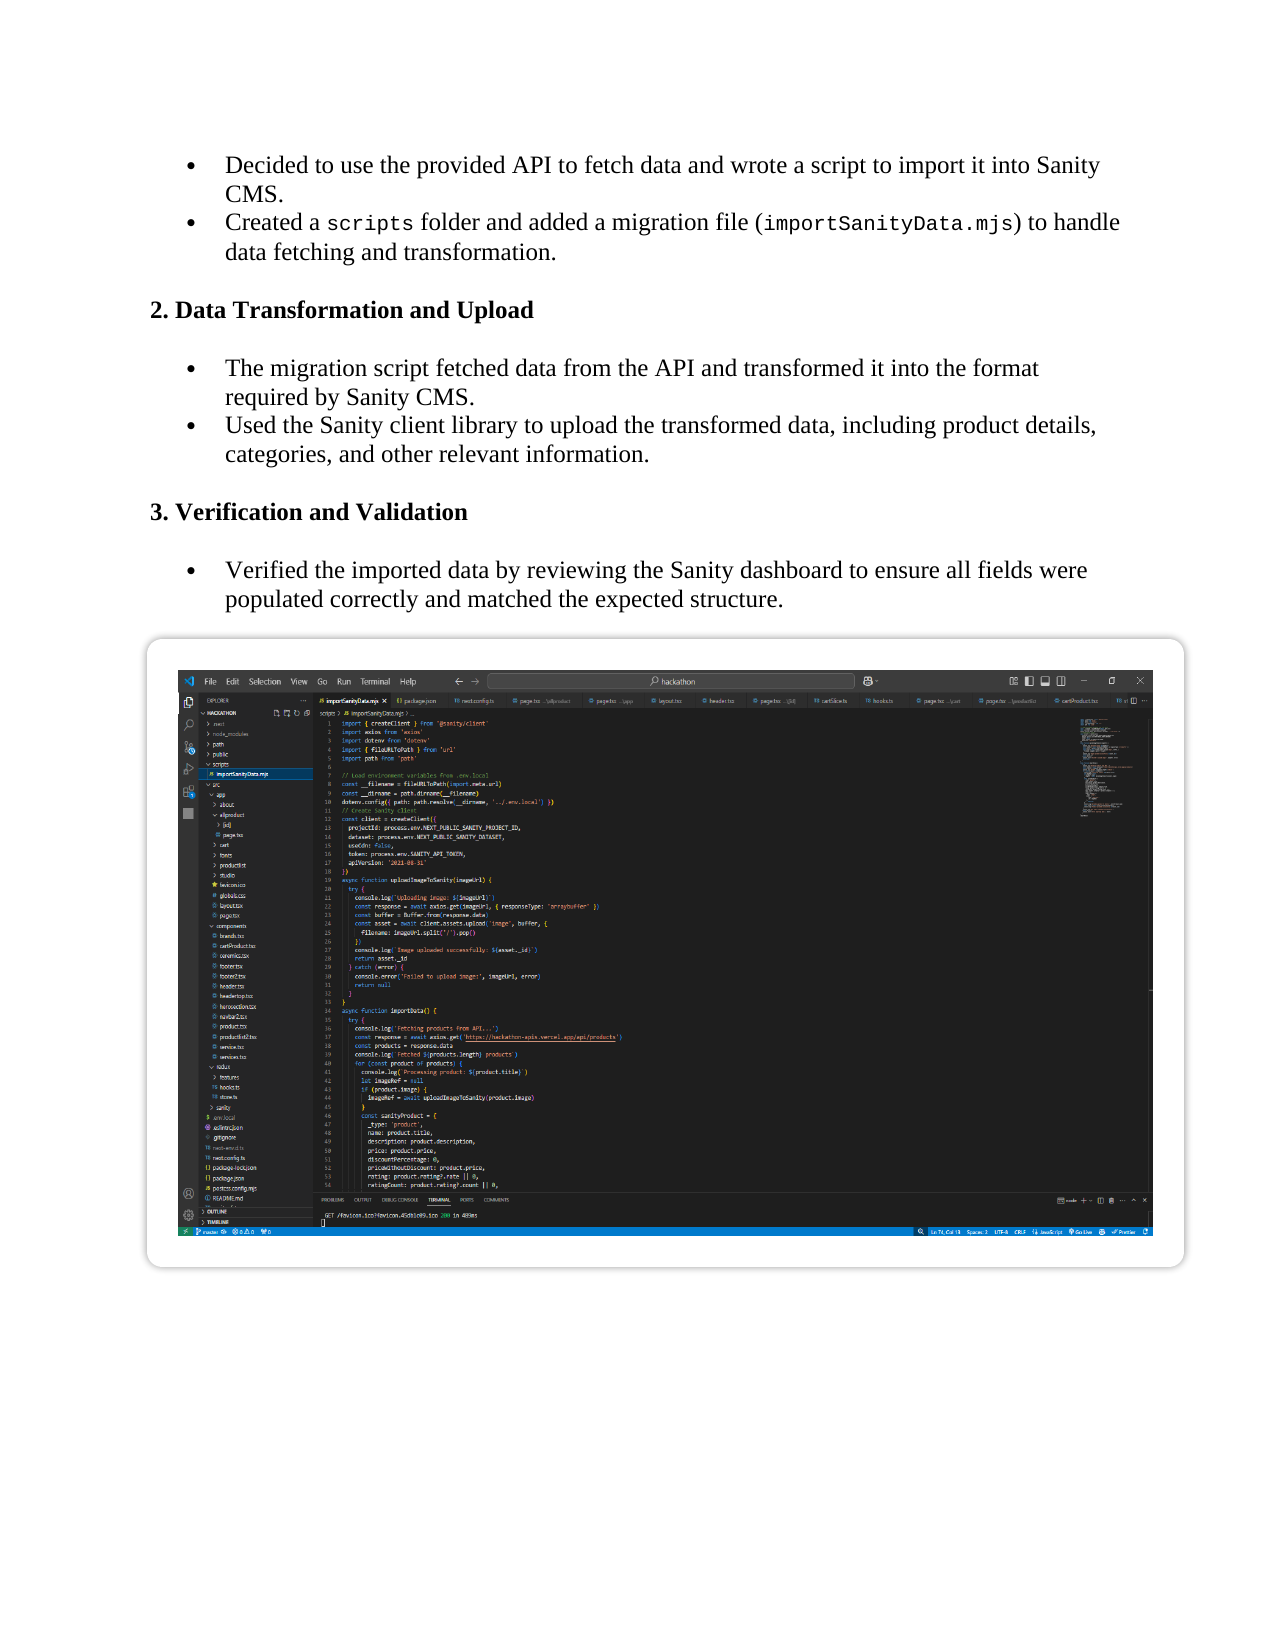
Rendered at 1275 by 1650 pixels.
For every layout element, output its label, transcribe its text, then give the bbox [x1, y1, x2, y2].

text 3. Verification and Validation [150, 497, 1125, 526]
list Decided to use the provided API to fetch data and wrote a script to import it into Sanity CMS. [187, 150, 1125, 207]
list The migration script fetched data from the API and transformed it into the format required by Sanity CMS. [187, 353, 1125, 410]
list Used the Sanity client library to upload the transformed data, including product details, categories, and other relevant information. [187, 410, 1125, 468]
text 2. Data Transformation and Upload [150, 295, 1125, 324]
list Created a scripts folder and added a migration file (importSanityData.mjs) to handle data fetching and transformation. [187, 207, 1125, 266]
list Verified the imported data by reviewing the Sanity dashboard to ensure all fields were populated correctly and matched the expected structure. [187, 555, 1125, 612]
picture [178, 670, 1153, 1236]
